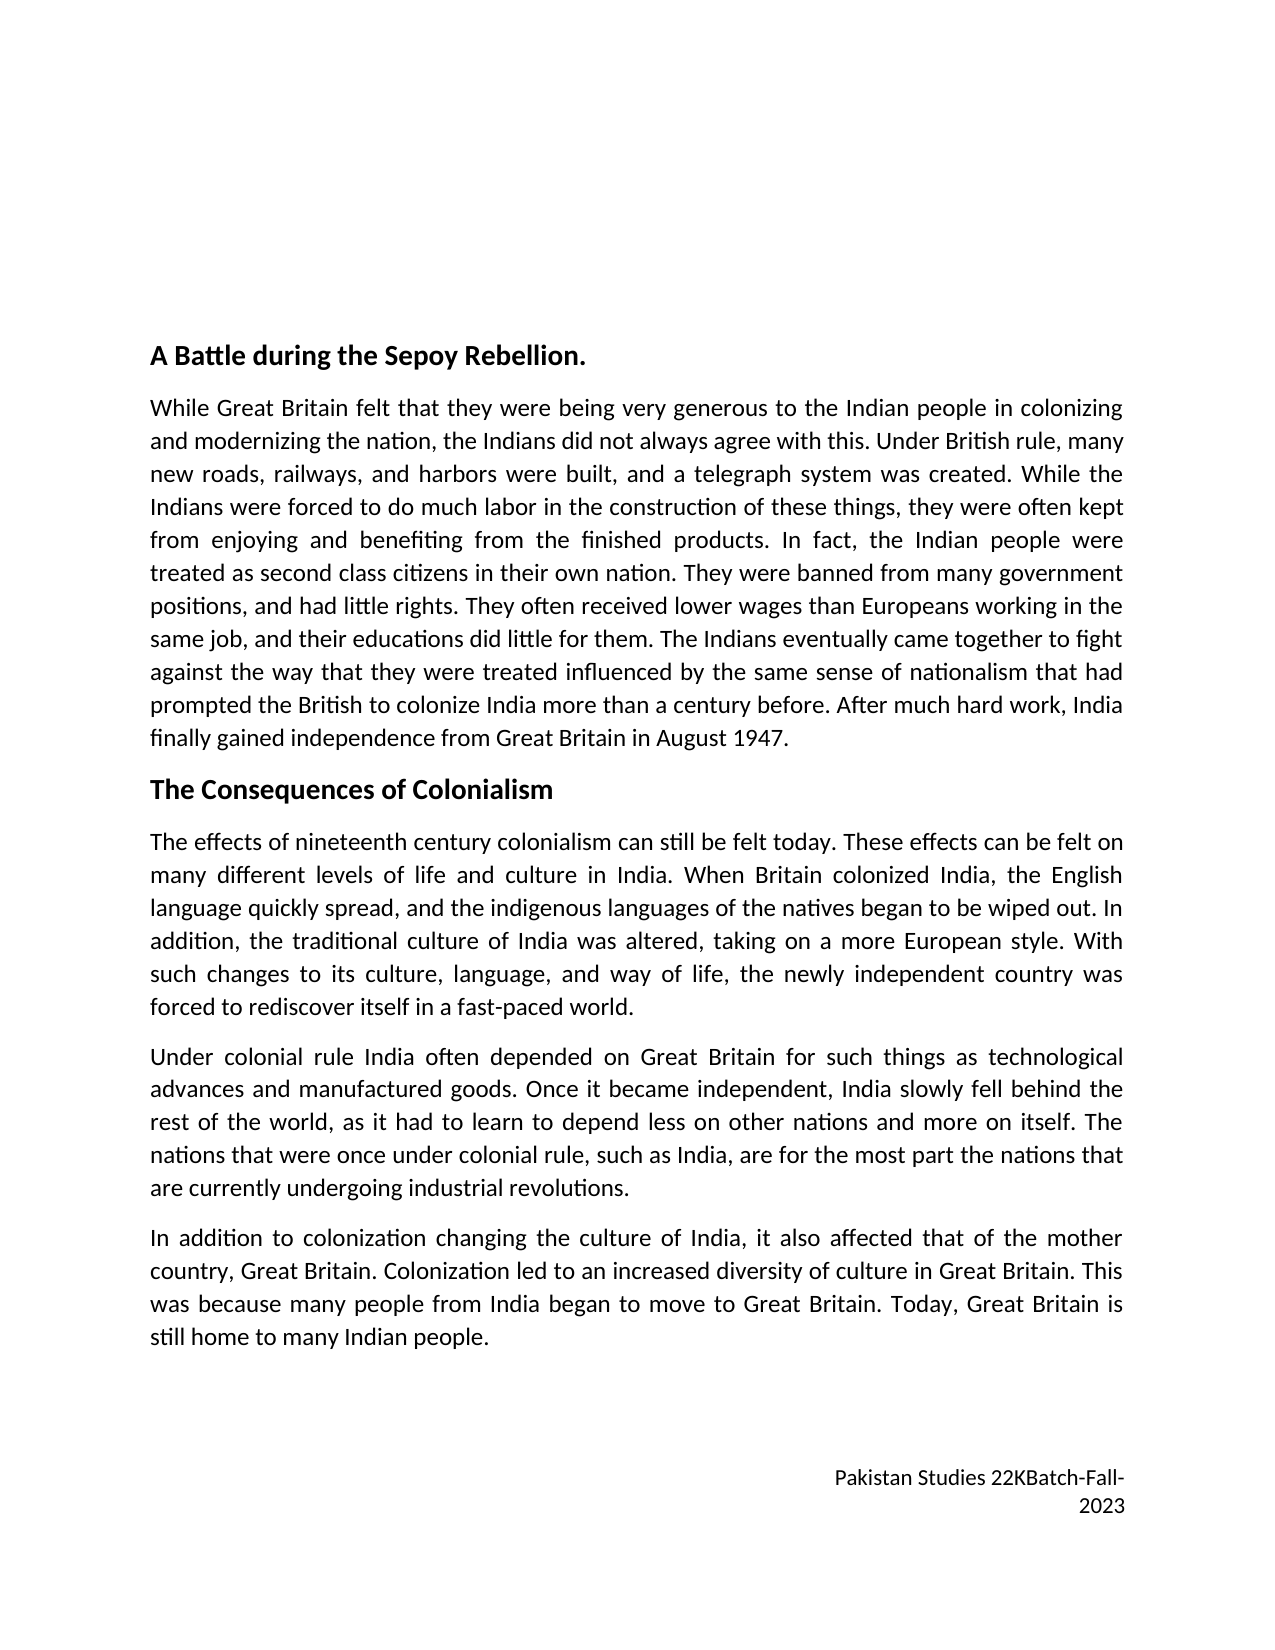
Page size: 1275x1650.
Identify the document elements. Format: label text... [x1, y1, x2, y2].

text In addition to colonization changing the culture of India, it also affected that of the mother country, Great Britain. Colonization led to an increased diversity of culture in Great Britain. This was because many people from India began to move to Great Britain. Today, Great Britain is still home to many Indian people. [150, 1222, 1125, 1351]
text The Consequences of Colonialism [150, 771, 1125, 807]
text Under colonial rule India often depended on Great Britain for such things as technological advances and manufactured goods. Once it became independent, India slowly fell behind the rest of the world, as it had to learn to depend less on other nations and more on itself. The nations that were once under colonial rule, such as India, are for the most part the nations that are currently undergoing industrial revolutions. [150, 1041, 1125, 1203]
text A Battle during the Sepoy Rebellion. [150, 337, 1125, 373]
text While Great Britain felt that they were being very generous to the Indian people in colonizing and modernizing the nation, the Indians did not always agree with this. Under British rule, many new roads, railways, and harbors were built, and a telegraph system was created. While the Indians were forced to do much labor in the construction of these things, they were often kept from enjoying and benefiting from the finished products. In fact, the Indian people were treated as second class citizens in their own nation. They were banned from many government positions, and had little rights. They often received lower wages than Europeans working in the same job, and their educations did little for them. The Indians eventually came together to fight against the way that they were treated influenced by the same sense of nationalism that had prompted the British to colonize India more than a century before. After much hard work, India finally gained independence from Great Britain in August 1947. [150, 393, 1125, 752]
text The effects of nineteenth century colonialism can still be felt today. These effects can be felt on many different levels of life and culture in India. When Britain colonized India, the English language quickly spread, and the indigenous languages of the natives began to be wiped out. In addition, the traditional culture of India was altered, taking on a more European style. With such changes to its culture, language, and way of life, the newly independent country was forced to rediscover itself in a fast-paced world. [150, 826, 1125, 1022]
